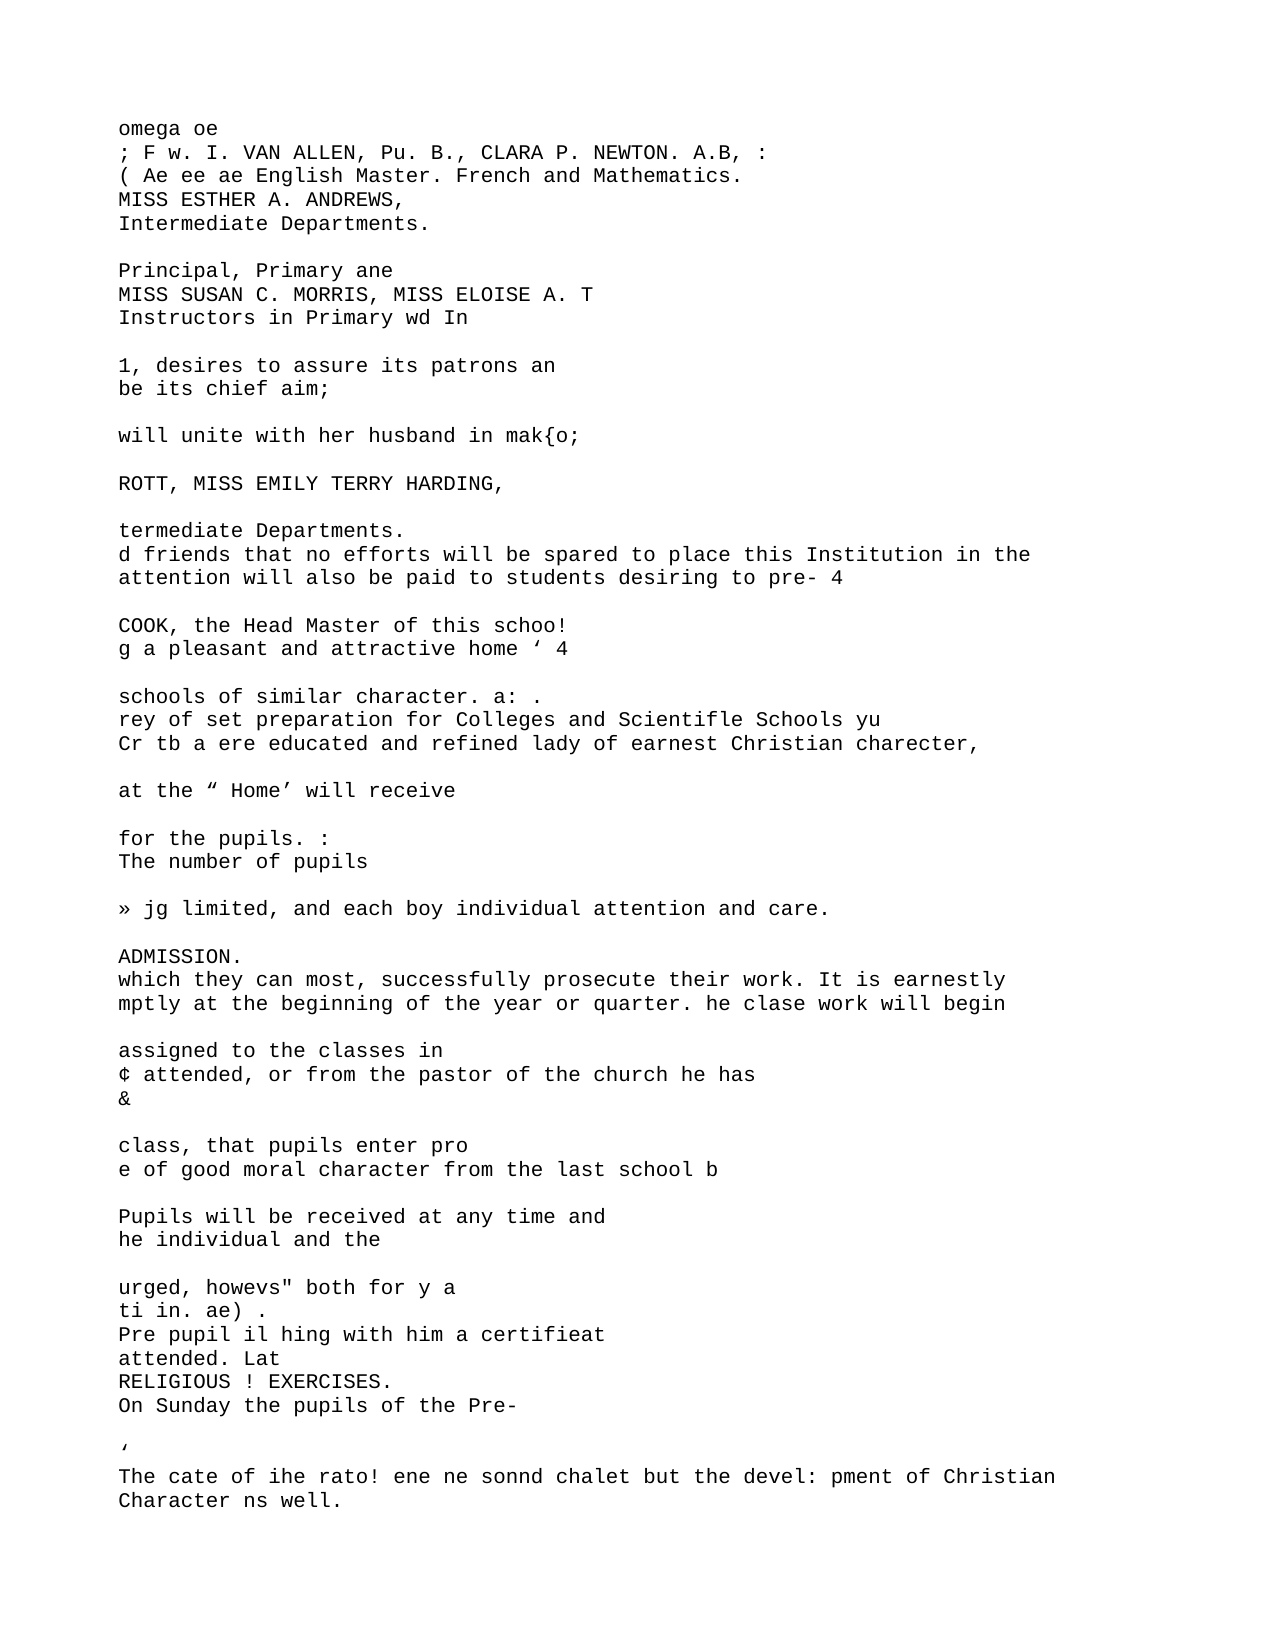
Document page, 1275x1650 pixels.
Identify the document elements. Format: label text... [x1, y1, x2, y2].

text omega oe [118, 118, 1157, 142]
text at the “ Home’ will receive [118, 780, 1157, 804]
text ROTT, MISS EMILY TERRY HARDING, [118, 473, 1157, 496]
text COOK, the Head Master of this schoo! [118, 615, 1157, 638]
text ‘ [118, 1442, 1157, 1466]
text On Sunday the pupils of the Pre- [118, 1395, 1157, 1419]
text ; F w. I. VAN ALLEN, Pu. B., CLARA P. NEWTON. A.B, : [118, 142, 1157, 165]
text be its chief aim; [118, 378, 1157, 402]
text » jg limited, and each boy individual attention and care. [118, 898, 1157, 922]
text Intermediate Departments. [118, 213, 1157, 236]
text MISS ESTHER A. ANDREWS, [118, 189, 1157, 213]
text attended. Lat [118, 1348, 1157, 1371]
text d friends that no efforts will be spared to place this Institution in the [118, 544, 1157, 567]
text g a pleasant and attractive home ‘ 4 [118, 638, 1157, 662]
text he individual and the [118, 1229, 1157, 1253]
text RELIGIOUS ! EXERCISES. [118, 1371, 1157, 1395]
text class, that pupils enter pro [118, 1135, 1157, 1158]
text urged, howevs" both for y a [118, 1277, 1157, 1300]
text for the pupils. : [118, 827, 1157, 851]
text Pupils will be received at any time and [118, 1206, 1157, 1229]
text & [118, 1088, 1157, 1111]
text mptly at the beginning of the year or quarter. he clase work will begin [118, 993, 1157, 1017]
text The number of pupils [118, 851, 1157, 875]
text e of good moral character from the last school b [118, 1158, 1157, 1182]
text will unite with her husband in mak{o; [118, 426, 1157, 449]
text ti in. ae) . [118, 1300, 1157, 1324]
text attention will also be paid to students desiring to pre- 4 [118, 567, 1157, 591]
text Cr tb a ere educated and refined lady of earnest Christian charecter, [118, 733, 1157, 757]
text Pre pupil il hing with him a certifieat [118, 1324, 1157, 1348]
text ( Ae ee ae English Master. French and Mathematics. [118, 165, 1157, 189]
text assigned to the classes in [118, 1040, 1157, 1064]
text which they can most, successfully prosecute their work. It is earnestly [118, 969, 1157, 993]
text rey of set preparation for Colleges and Scientifle Schools yu [118, 709, 1157, 733]
text termediate Departments. [118, 520, 1157, 544]
text Instructors in Primary wd In [118, 307, 1157, 331]
text ¢ attended, or from the pastor of the church he has [118, 1064, 1157, 1088]
text The cate of ihe rato! ene ne sonnd chalet but the devel: pment of Christian Character ns well. [118, 1466, 1157, 1513]
text ADMISSION. [118, 946, 1157, 969]
text 1, desires to assure its patrons an [118, 354, 1157, 378]
text Principal, Primary ane [118, 260, 1157, 284]
text schools of similar character. a: . [118, 686, 1157, 709]
text MISS SUSAN C. MORRIS, MISS ELOISE A. T [118, 284, 1157, 307]
